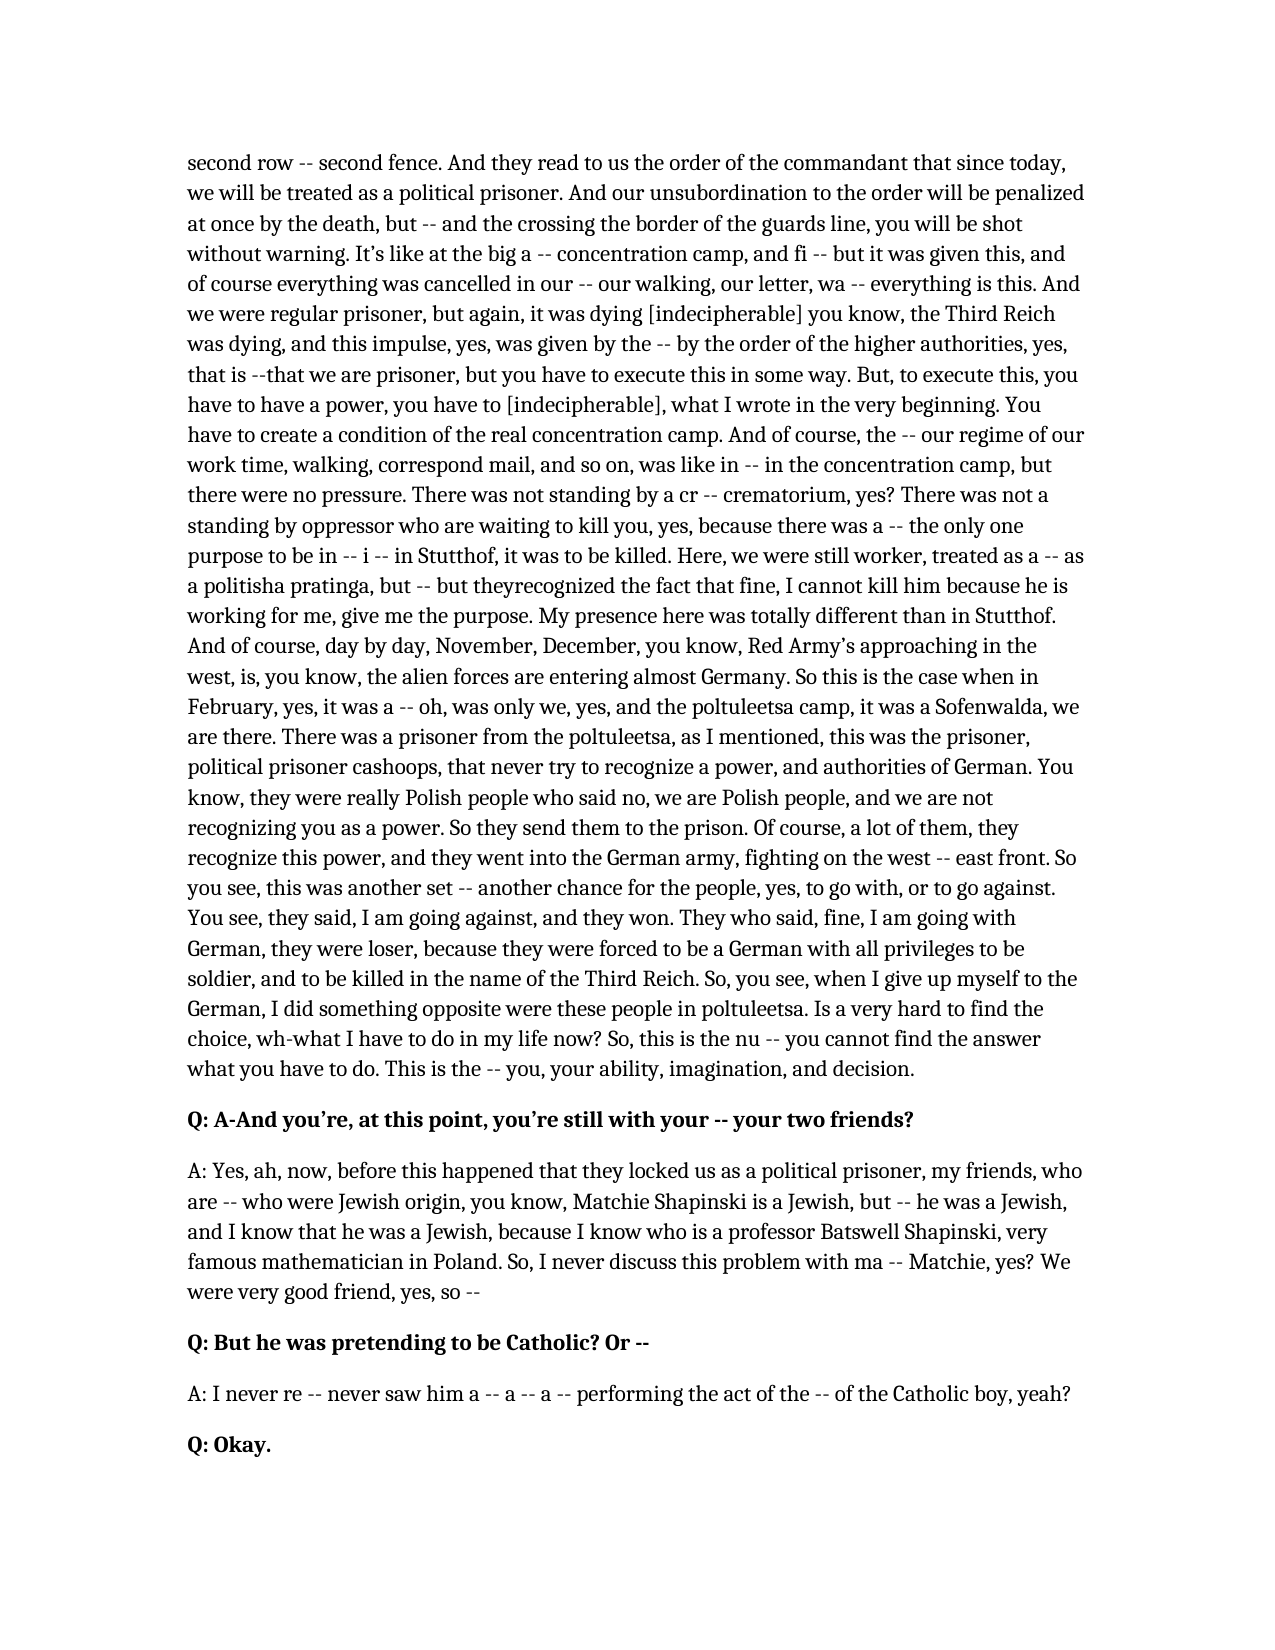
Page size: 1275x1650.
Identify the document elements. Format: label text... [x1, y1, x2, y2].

text A: Yes, ah, now, before this happened that they locked us as a political prisoner, my friends, who are -- who were Jewish origin, you know, Matchie Shapinski is a Jewish, but -- he was a Jewish, and I know that he was a Jewish, because I know who is a professor Batswell Shapinski, very famous mathematician in Poland. So, I never discuss this problem with ma -- Matchie, yes? We were very good friend, yes, so -- [187, 1158, 1087, 1306]
text A: I never re -- never saw him a -- a -- a -- performing the act of the -- of the Catholic boy, yeah? [187, 1381, 1087, 1408]
text Q: Okay. [187, 1432, 1087, 1459]
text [187, 150, 1087, 1083]
text Q: A-And you’re, at this point, you’re still with your -- your two friends? [187, 1107, 1087, 1134]
text Q: But he was pretending to be Catholic? Or -- [187, 1330, 1087, 1357]
